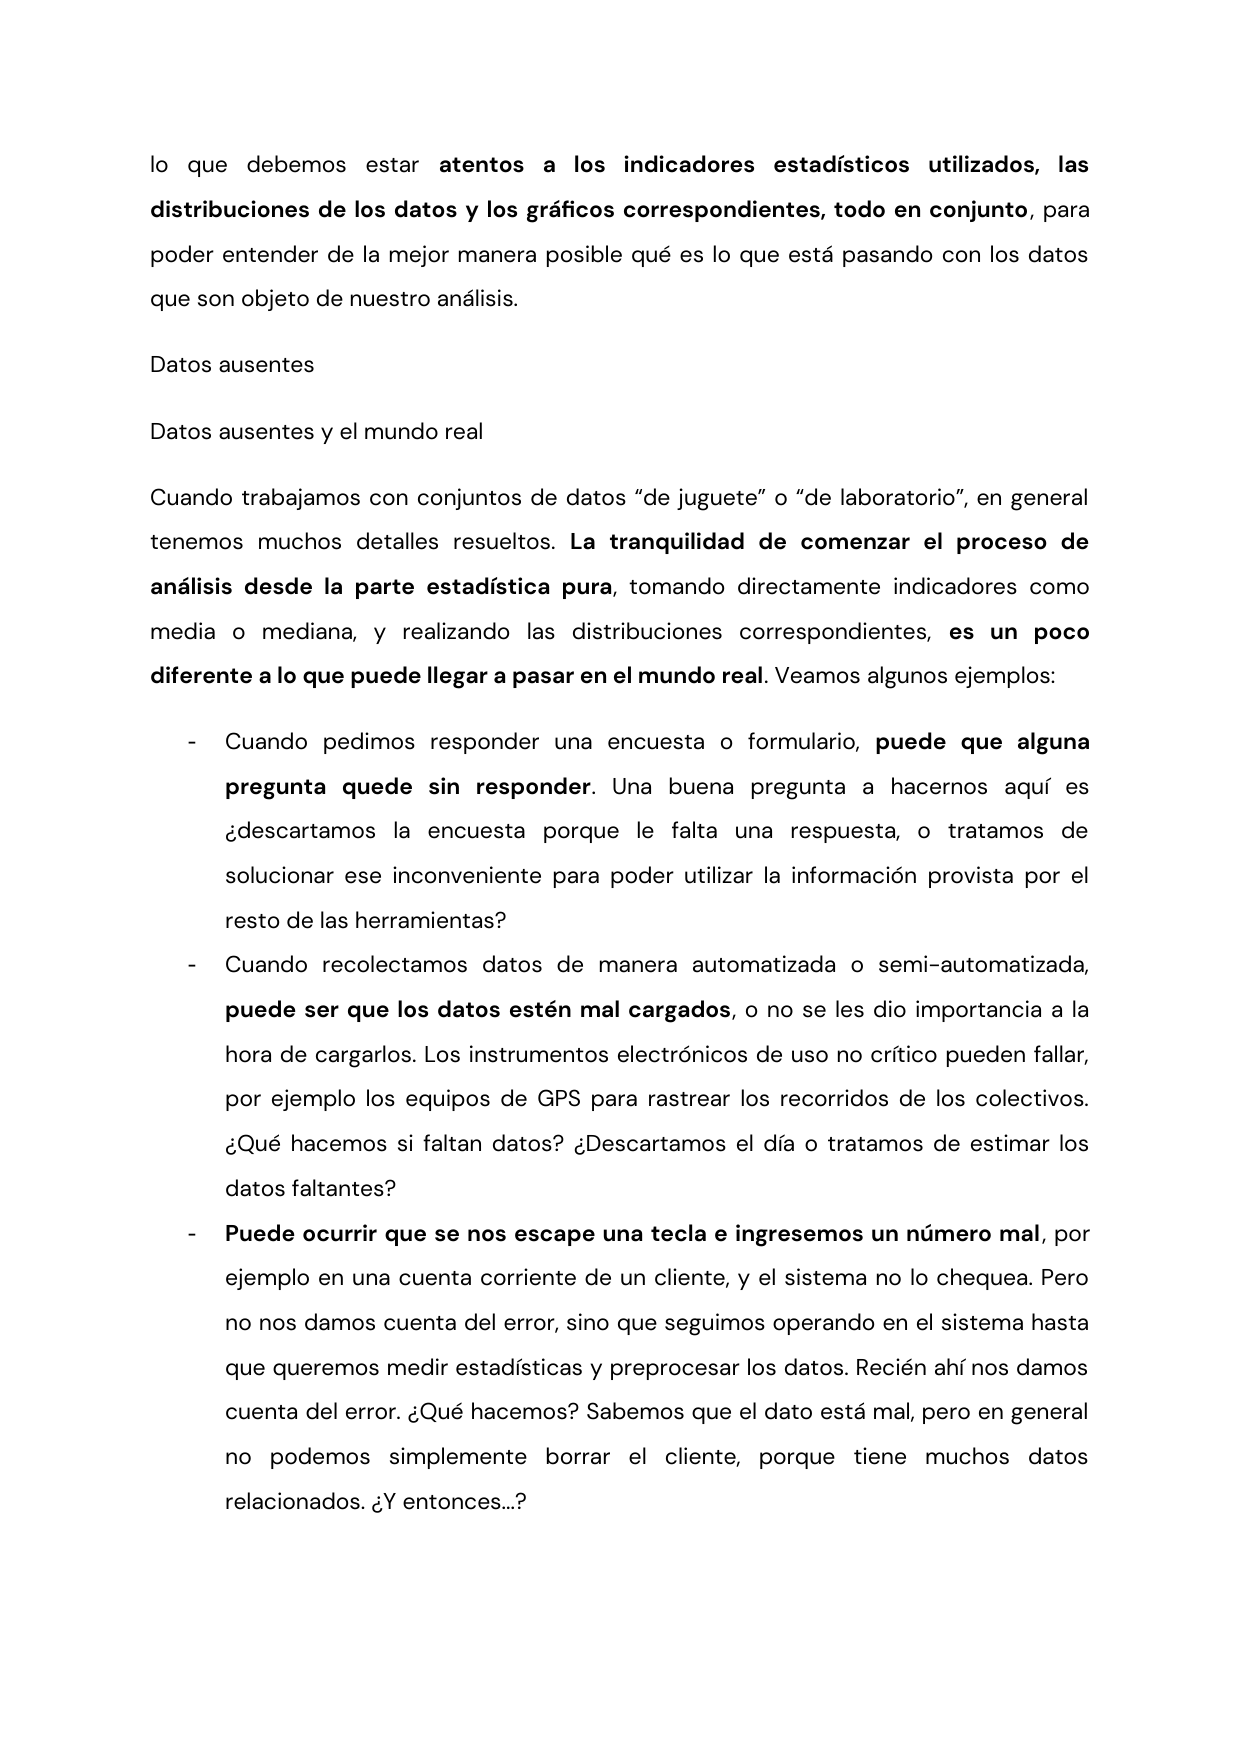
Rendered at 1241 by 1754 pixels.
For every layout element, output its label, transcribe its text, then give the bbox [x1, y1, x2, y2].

text Cuando trabajamos con conjuntos de datos “de juguete” o “de laboratorio”, en general tenemos muchos detalles resueltos. La tranquilidad de comenzar el proceso de análisis desde la parte estadística pura, tomando directamente indicadores como media o mediana, y realizando las distribuciones correspondientes, es un poco diferente a lo que puede llegar a pasar en el mundo real. Veamos algunos ejemplos: [150, 482, 1090, 691]
list Cuando pedimos responder una encuesta o formulario, puede que alguna pregunta quede sin responder. Una buena pregunta a hacernos aquí es ¿descartamos la encuesta porque le falta una respuesta, o tratamos de solucionar ese inconveniente para poder utilizar la información provista por el resto de las herramientas? [187, 727, 1090, 935]
list Puede ocurrir que se nos escape una tecla e ingresemos un número mal, por ejemplo en una cuenta corriente de un cliente, y el sistema no lo chequea. Pero no nos damos cuenta del error, sino que seguimos operando en el sistema hasta que queremos medir estadísticas y preprocesar los datos. Recién ahí nos damos cuenta del error. ¿Qué hacemos? Sabemos que el dato está mal, pero en general no podemos simplemente borrar el cliente, porque tiene muchos datos relacionados. ¿Y entonces...? [187, 1218, 1090, 1516]
list Cuando recolectamos datos de manera automatizada o semi-automatizada, puede ser que los datos estén mal cargados, o no se les dio importancia a la hora de cargarlos. Los instrumentos electrónicos de uso no crítico pueden fallar, por ejemplo los equipos de GPS para rastrear los recorridos de los colectivos. ¿Qué hacemos si faltan datos? ¿Descartamos el día o tratamos de estimar los datos faltantes? [187, 950, 1090, 1203]
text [150, 150, 1090, 314]
subtitle Datos ausentes y el mundo real [150, 417, 1090, 447]
title Datos ausentes [150, 349, 1090, 379]
